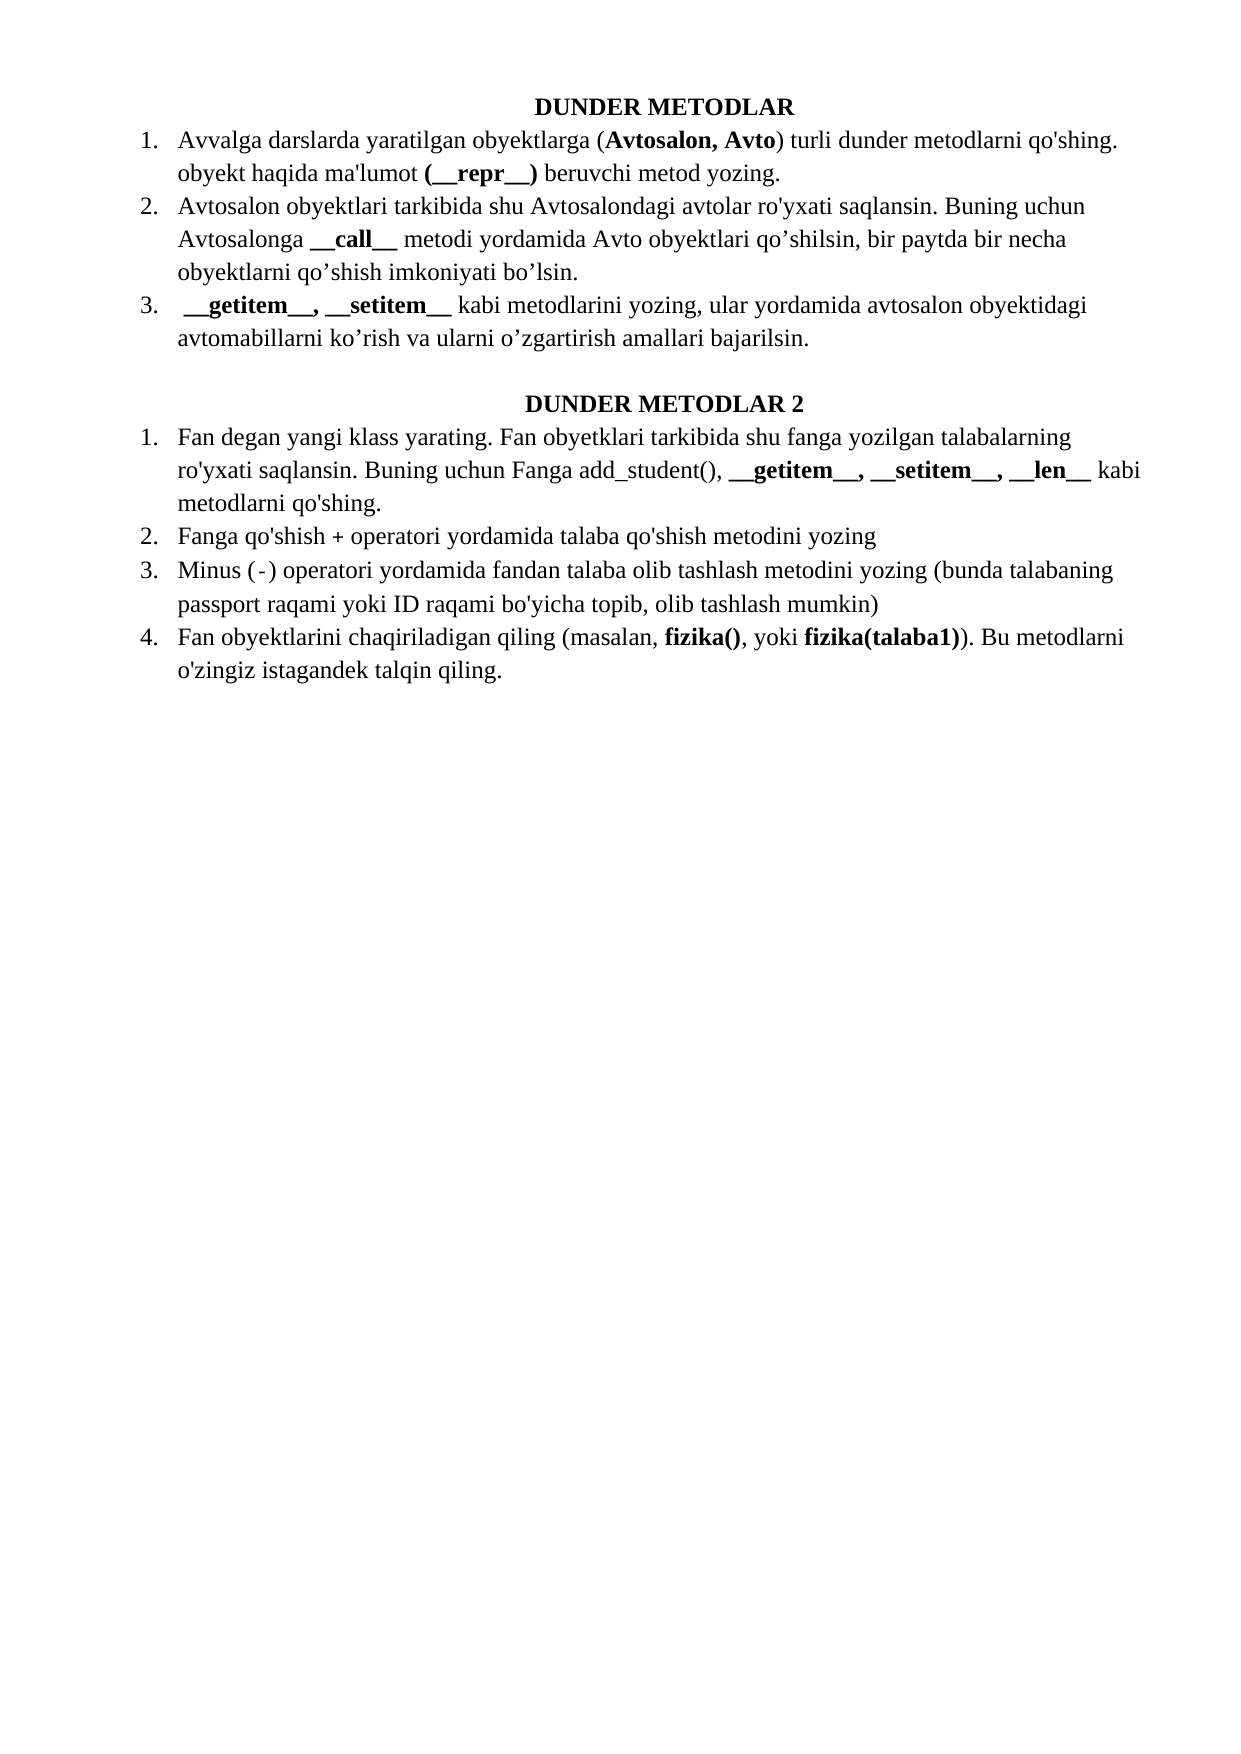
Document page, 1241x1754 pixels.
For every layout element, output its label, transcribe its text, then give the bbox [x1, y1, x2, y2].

list Fan degan yangi klass yarating. Fan obyetklari tarkibida shu fanga yozilgan talabalarning ro'yxati saqlansin. Buning uchun Fanga add_student(), __getitem__, __setitem__, __len__ kabi metodlarni qo'shing. [140, 422, 1152, 517]
list Minus (-) operatori yordamida fandan talaba olib tashlash metodini yozing (bunda talabaning passport raqami yoki ID raqami bo'yicha topib, olib tashlash mumkin) [140, 555, 1152, 618]
list Fanga qo'shish + operatori yordamida talaba qo'shish metodini yozing [140, 521, 1152, 551]
list Fan obyektlarini chaqiriladigan qiling (masalan, fizika(), yoki fizika(talaba1)). Bu metodlarni o'zingiz istagandek talqin qiling. [140, 622, 1152, 684]
list DUNDER METODLAR [177, 92, 1152, 121]
list Avvalga darslarda yaratilgan obyektlarga (Avtosalon, Avto) turli dunder metodlarni qo'shing. obyekt haqida ma'lumot (__repr__) beruvchi metod yozing. [140, 125, 1152, 187]
list __getitem__, __setitem__ kabi metodlarini yozing, ular yordamida avtosalon obyektidagi avtomabillarni ko’rish va ularni o’zgartirish amallari bajarilsin. [140, 290, 1152, 352]
list Avtosalon obyektlari tarkibida shu Avtosalondagi avtolar ro'yxati saqlansin. Buning uchun Avtosalonga __call__ metodi yordamida Avto obyektlari qo’shilsin, bir paytda bir necha obyektlarni qo’shish imkoniyati bo’lsin. [140, 191, 1152, 286]
list DUNDER METODLAR 2 [177, 389, 1152, 418]
